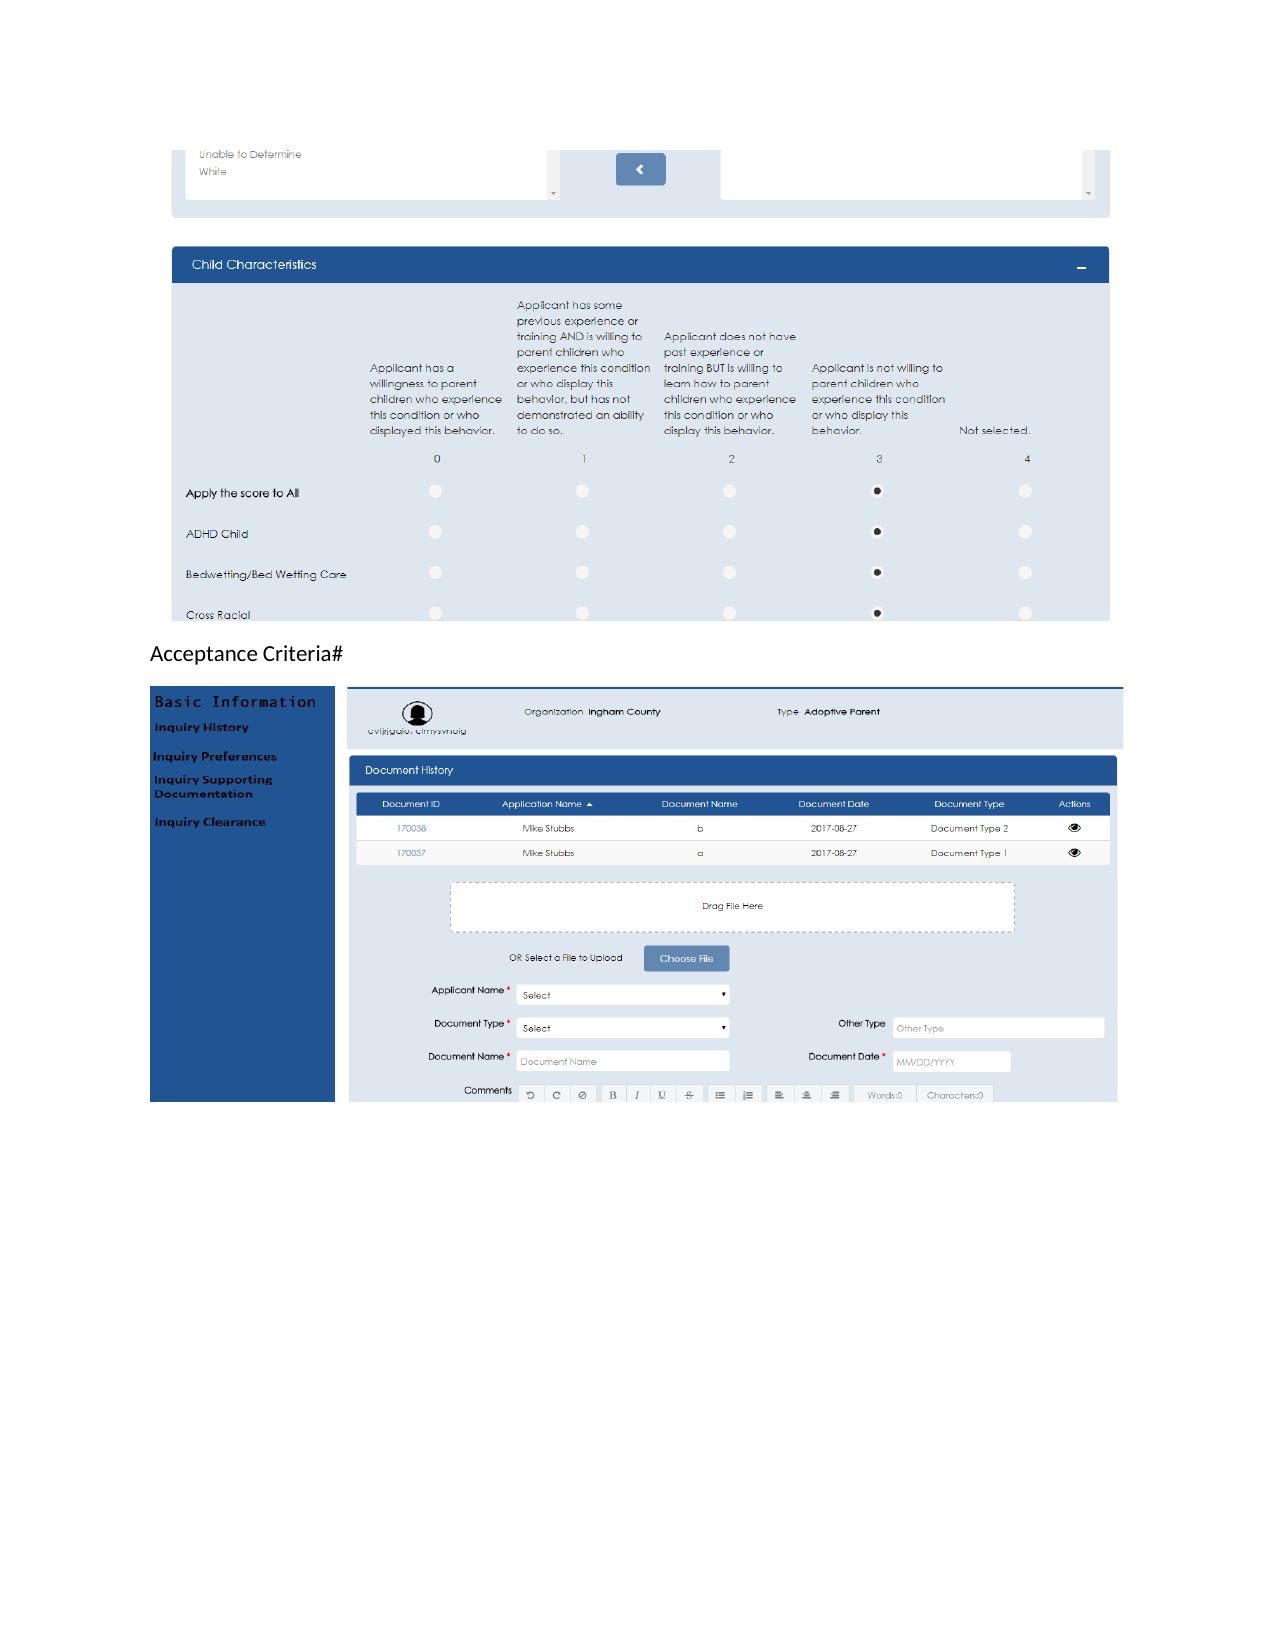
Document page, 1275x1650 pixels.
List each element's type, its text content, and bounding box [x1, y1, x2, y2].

text Acceptance Criteria# [150, 639, 1125, 667]
picture [150, 686, 1124, 1102]
picture [150, 150, 1125, 621]
